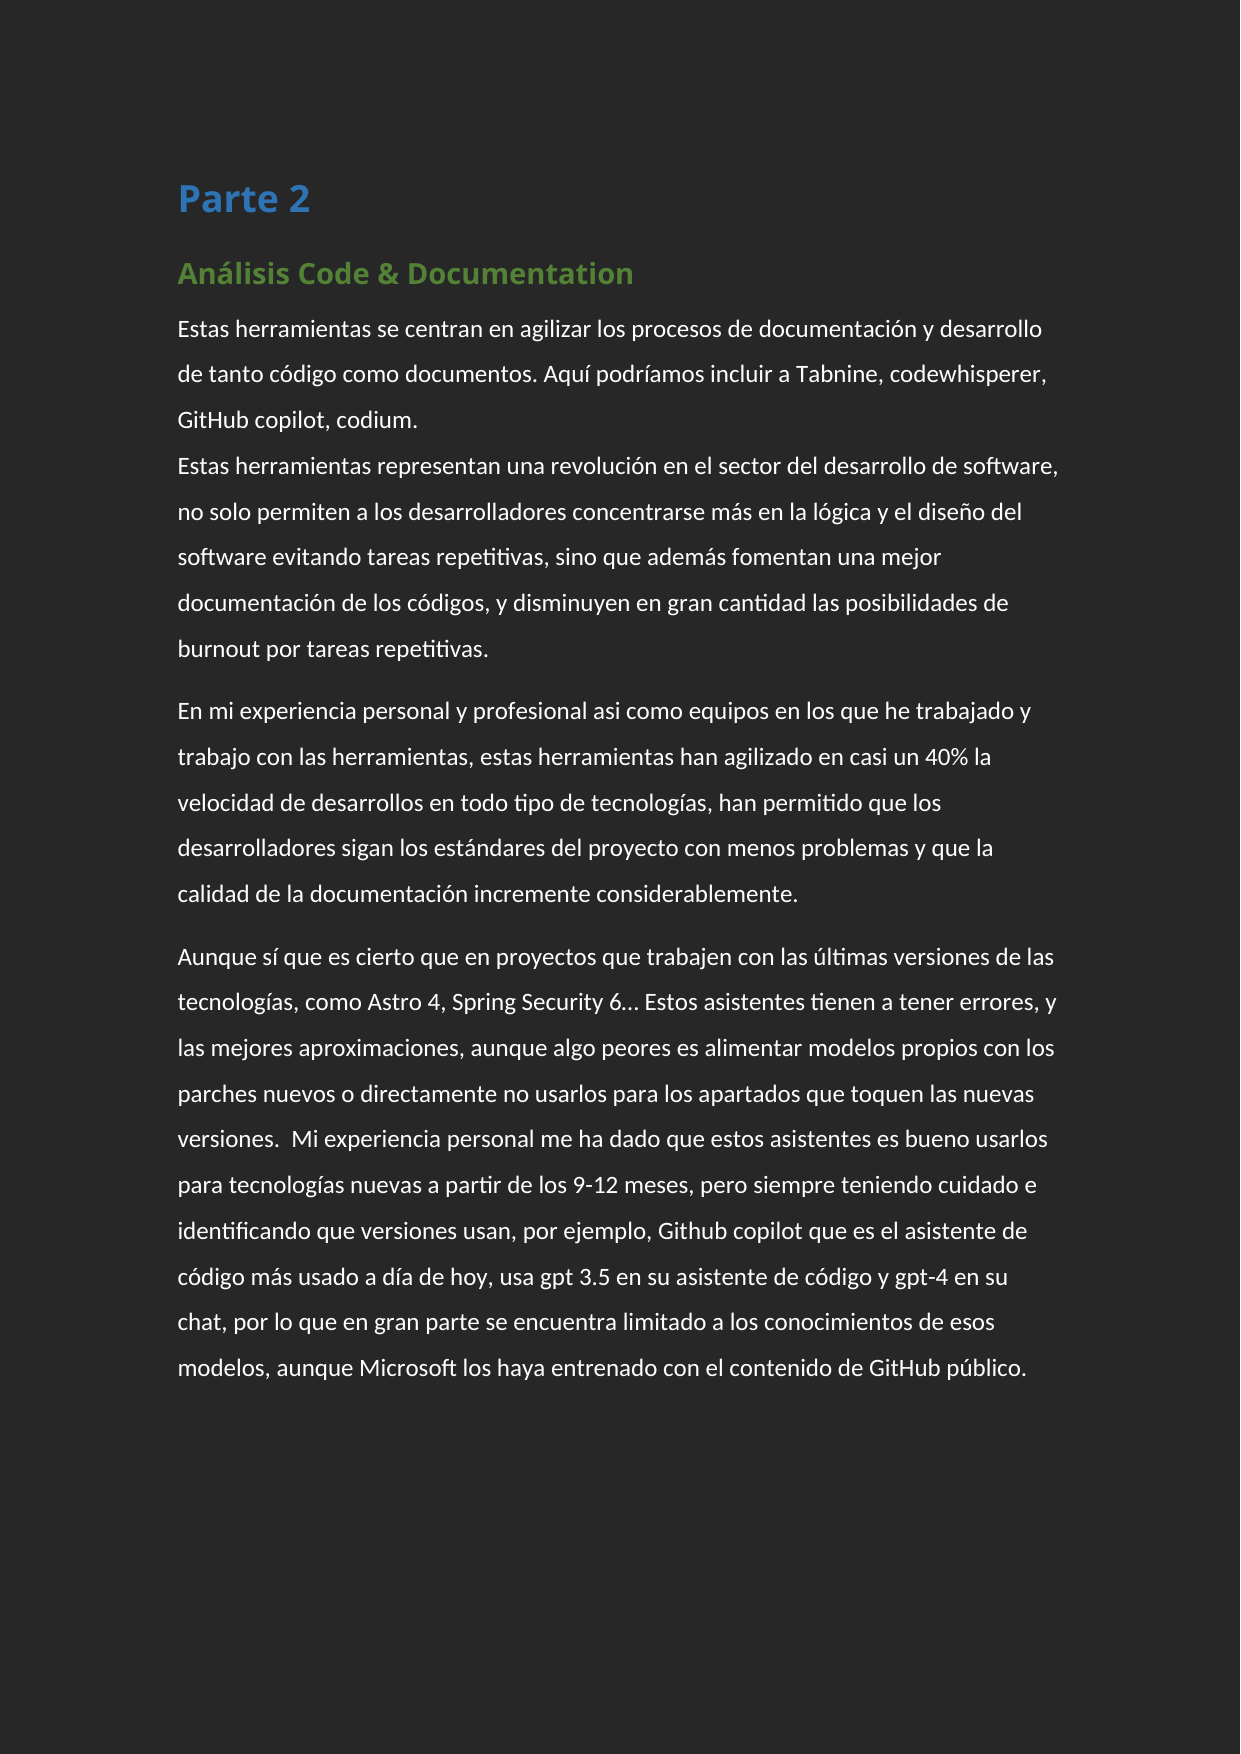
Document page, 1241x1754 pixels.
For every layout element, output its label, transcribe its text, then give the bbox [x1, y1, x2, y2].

subtitle Análisis Code & Documentation [177, 253, 1063, 293]
text Aunque sí que es cierto que en proyectos que trabajen con las últimas versiones de las tecnologías, como Astro 4, Spring Security 6… Estos asistentes tienen a tener errores, y las mejores aproximaciones, aunque algo peores es alimentar modelos propios con los parches nuevos o directamente no usarlos para los apartados que toquen las nuevas versiones. Mi experiencia personal me ha dado que estos asistentes es bueno usarlos para tecnologías nuevas a partir de los 9-12 meses, pero siempre teniendo cuidado e identificando que versiones usan, por ejemplo, Github copilot que es el asistente de código más usado a día de hoy, usa gpt 3.5 en su asistente de código y gpt-4 en su chat, por lo que en gran parte se encuentra limitado a los conocimientos de esos modelos, aunque Microsoft los haya entrenado con el contenido de GitHub público. [177, 941, 1063, 1383]
subtitle Parte 2 [177, 173, 1063, 224]
text Estas herramientas se centran en agilizar los procesos de documentación y desarrollo de tanto código como documentos. Aquí podríamos incluir a Tabnine, codewhisperer, GitHub copilot, codium. Estas herramientas representan una revolución en el sector del desarrollo de software, no solo permiten a los desarrolladores concentrarse más en la lógica y el diseño del software evitando tareas repetitivas, sino que además fomentan una mejor documentación de los códigos, y disminuyen en gran cantidad las posibilidades de burnout por tareas repetitivas. [177, 313, 1063, 663]
text En mi experiencia personal y profesional asi como equipos en los que he trabajado y trabajo con las herramientas, estas herramientas han agilizado en casi un 40% la velocidad de desarrollos en todo tipo de tecnologías, han permitido que los desarrolladores sigan los estándares del proyecto con menos problemas y que la calidad de la documentación incremente considerablemente. [177, 695, 1063, 909]
